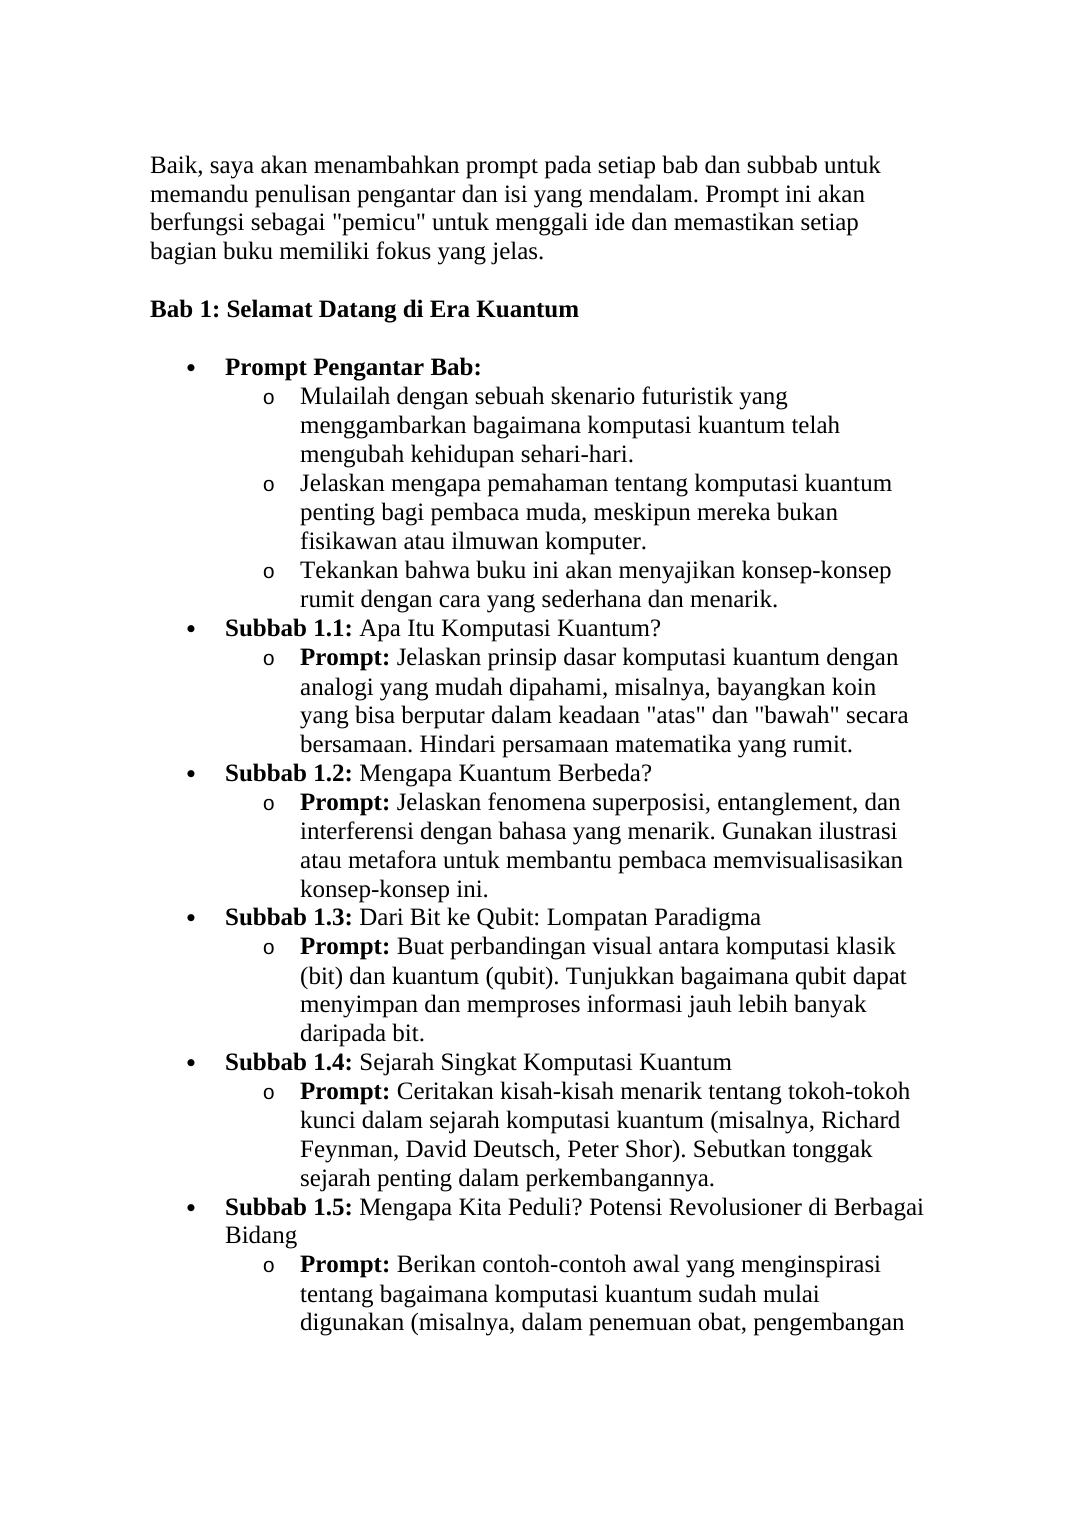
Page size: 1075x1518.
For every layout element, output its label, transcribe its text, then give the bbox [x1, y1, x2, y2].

list Jelaskan mengapa pemahaman tentang komputasi kuantum penting bagi pembaca muda, meskipun mereka bukan fisikawan atau ilmuwan komputer. [262, 468, 925, 555]
list Subbab 1.5: Mengapa Kita Peduli? Potensi Revolusioner di Berbagai Bidang [187, 1192, 925, 1249]
text Bab 1: Selamat Datang di Era Kuantum [150, 294, 925, 323]
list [262, 1249, 925, 1336]
list Subbab 1.1: Apa Itu Komputasi Kuantum? [187, 613, 925, 642]
list Prompt: Jelaskan prinsip dasar komputasi kuantum dengan analogi yang mudah dipahami, misalnya, bayangkan koin yang bisa berputar dalam keadaan "atas" dan "bawah" secara bersamaan. Hindari persamaan matematika yang rumit. [262, 642, 925, 758]
list Prompt Pengantar Bab: [187, 352, 925, 381]
list Subbab 1.4: Sejarah Singkat Komputasi Kuantum [187, 1047, 925, 1076]
list Prompt: Jelaskan fenomena superposisi, entanglement, dan interferensi dengan bahasa yang menarik. Gunakan ilustrasi atau metafora untuk membantu pembaca memvisualisasikan konsep-konsep ini. [262, 787, 925, 902]
text Baik, saya akan menambahkan prompt pada setiap bab dan subbab untuk memandu penulisan pengantar dan isi yang mendalam. Prompt ini akan berfungsi sebagai "pemicu" untuk menggali ide dan memastikan setiap bagian buku memiliki fokus yang jelas. [150, 150, 925, 265]
list Tekankan bahwa buku ini akan menyajikan konsep-konsep rumit dengan cara yang sederhana dan menarik. [262, 555, 925, 613]
list Prompt: Buat perbandingan visual antara komputasi klasik (bit) dan kuantum (qubit). Tunjukkan bagaimana qubit dapat menyimpan dan memproses informasi jauh lebih banyak daripada bit. [262, 931, 925, 1047]
list Subbab 1.3: Dari Bit ke Qubit: Lompatan Paradigma [187, 902, 925, 931]
list Prompt: Ceritakan kisah-kisah menarik tentang tokoh-tokoh kunci dalam sejarah komputasi kuantum (misalnya, Richard Feynman, David Deutsch, Peter Shor). Sebutkan tonggak sejarah penting dalam perkembangannya. [262, 1076, 925, 1192]
list Subbab 1.2: Mengapa Kuantum Berbeda? [187, 758, 925, 787]
list Mulailah dengan sebuah skenario futuristik yang menggambarkan bagaimana komputasi kuantum telah mengubah kehidupan sehari-hari. [262, 381, 925, 468]
